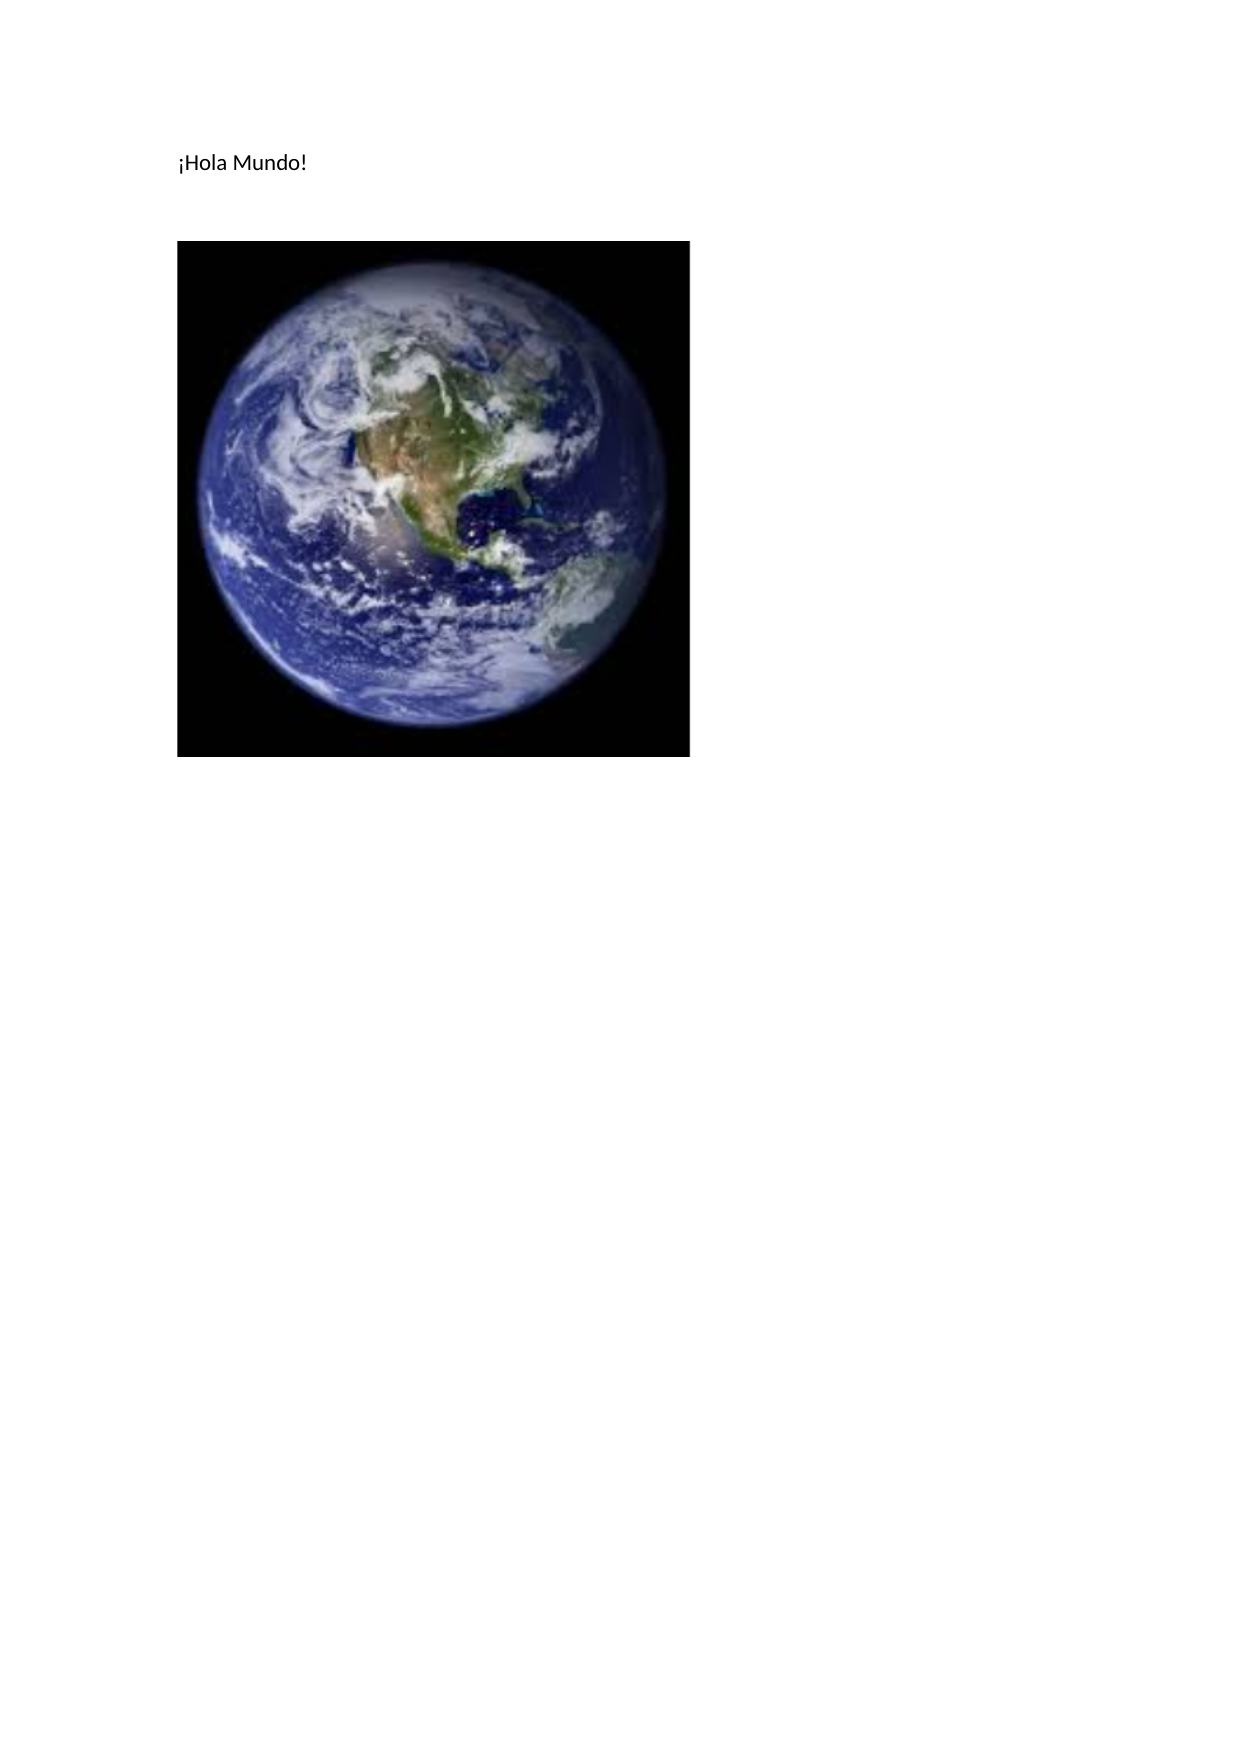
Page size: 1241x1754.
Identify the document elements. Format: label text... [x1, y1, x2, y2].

text ¡Hola Mundo! [177, 148, 1063, 176]
picture [177, 241, 698, 757]
